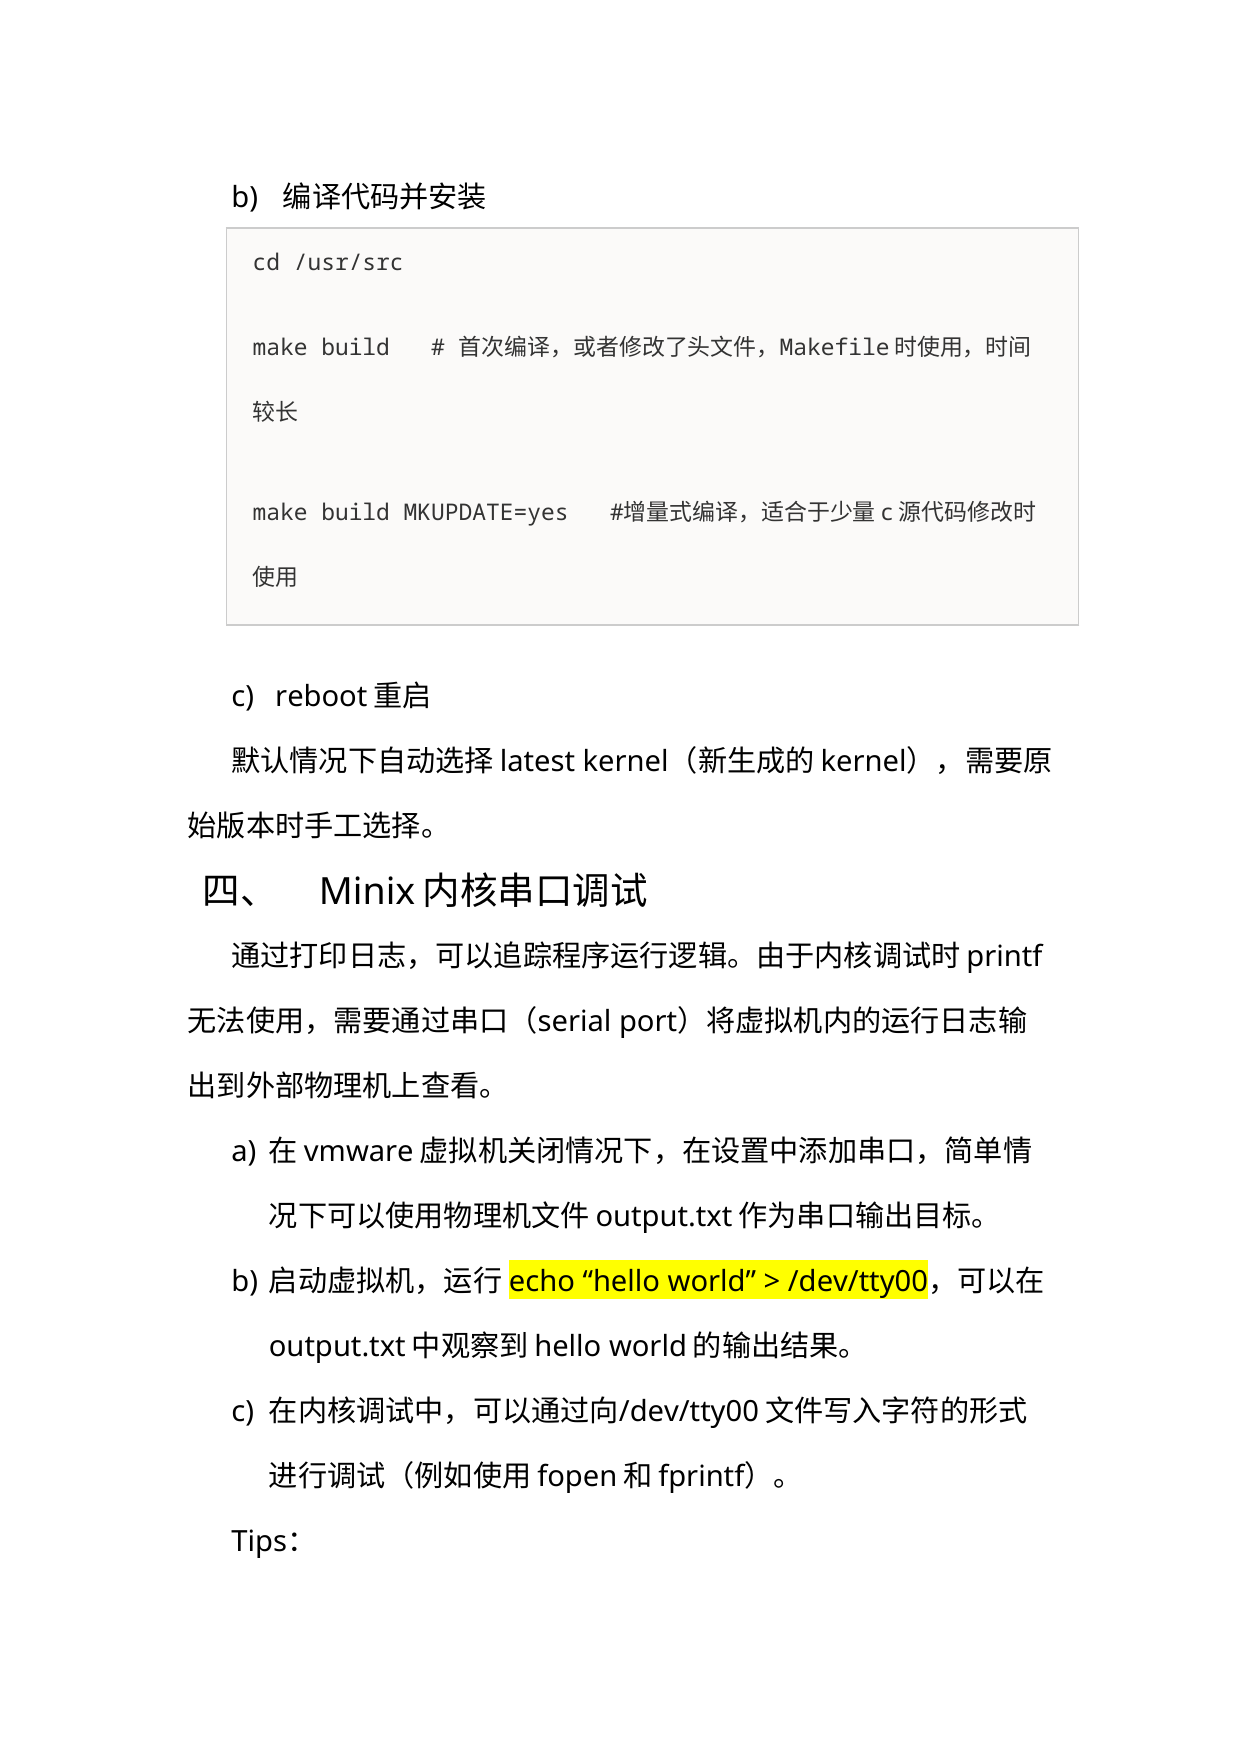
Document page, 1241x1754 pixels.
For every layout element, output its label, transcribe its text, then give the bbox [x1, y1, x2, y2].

text cd /usr/src [227, 229, 1078, 278]
list 通过打印日志，可以追踪程序运行逻辑。由于内核调试时printf无法使用，需要通过串口（serial port）将虚拟机内的运行日志输出到外部物理机上查看。 [187, 921, 1053, 1116]
list 在内核调试中，可以通过向/dev/tty00文件写入字符的形式进行调试（例如使用fopen和fprintf）。 [231, 1376, 1053, 1506]
list 默认情况下自动选择latest kernel（新生成的kernel），需要原始版本时手工选择。 [187, 726, 1053, 856]
list 启动虚拟机，运行 echo “hello world” > /dev/tty00，可以在output.txt中观察到hello world的输出结果。 [231, 1246, 1053, 1376]
list Tips： [187, 1506, 1053, 1571]
text make build MKUPDATE=yes #增量式编译，适合于少量c源代码修改时使用 [227, 459, 1078, 624]
list 在vmware虚拟机关闭情况下，在设置中添加串口，简单情况下可以使用物理机文件output.txt作为串口输出目标。 [231, 1116, 1053, 1246]
text make build # 首次编译，或者修改了头文件，Makefile时使用，时间较长 [227, 294, 1078, 443]
list reboot重启 [231, 661, 1053, 726]
list 编译代码并安装 [231, 162, 1053, 227]
list Minix内核串口调试 [202, 856, 1053, 921]
